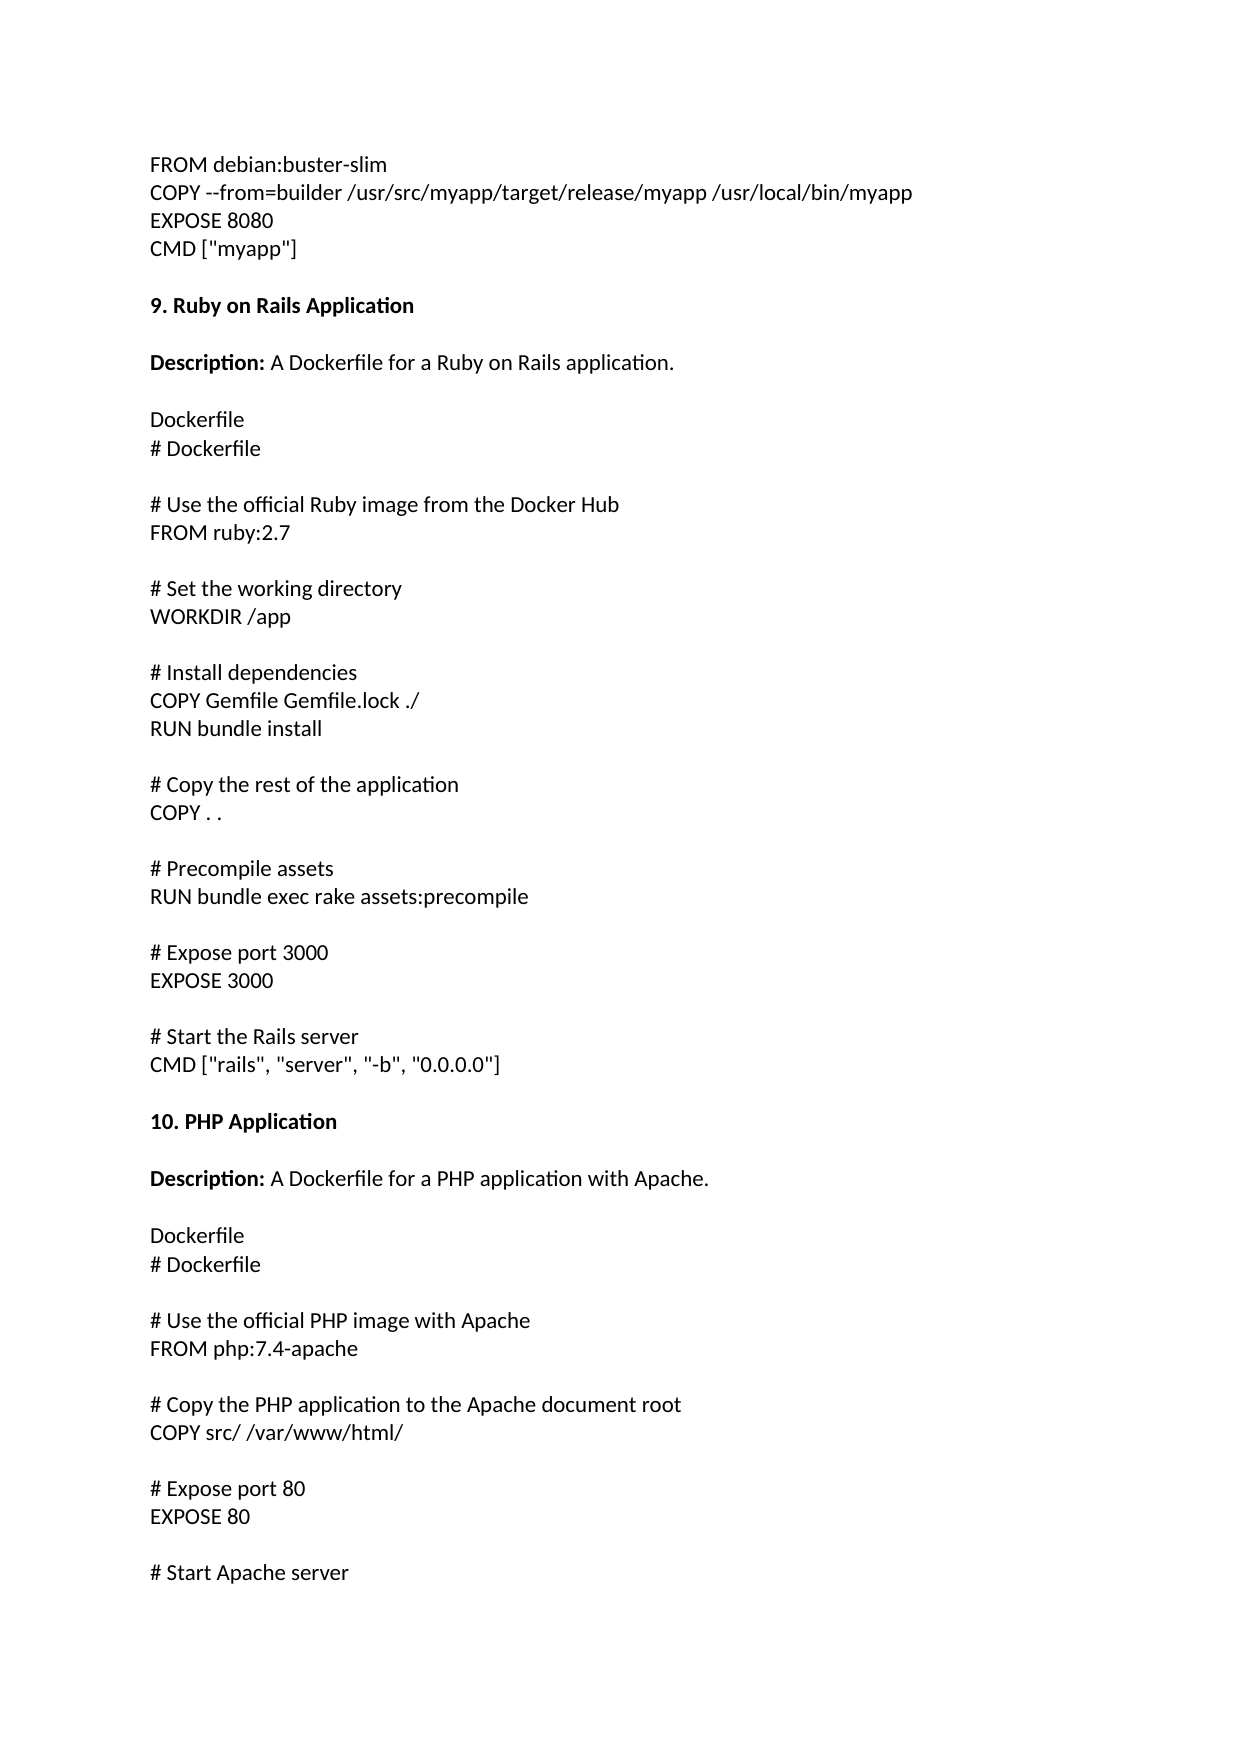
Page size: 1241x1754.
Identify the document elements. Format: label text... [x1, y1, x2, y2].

text # Install dependencies [150, 658, 1090, 686]
text WORKDIR /app [150, 602, 1090, 630]
text # Start Apache server [150, 1558, 1090, 1586]
text Dockerfile [150, 406, 1090, 434]
text # Set the working directory [150, 574, 1090, 602]
subtitle 9. Ruby on Rails Application [150, 291, 1090, 319]
subtitle 10. PHP Application [150, 1107, 1090, 1135]
text Description: A Dockerfile for a Ruby on Rails application. [150, 348, 1090, 376]
text RUN bundle install [150, 714, 1090, 742]
text Description: A Dockerfile for a PHP application with Apache. [150, 1164, 1090, 1192]
text # Start the Rails server [150, 1022, 1090, 1050]
text # Expose port 80 [150, 1474, 1090, 1502]
text # Expose port 3000 [150, 938, 1090, 966]
text COPY --from=builder /usr/src/myapp/target/release/myapp /usr/local/bin/myapp [150, 178, 1090, 206]
text # Precompile assets [150, 854, 1090, 882]
text Dockerfile [150, 1222, 1090, 1250]
text EXPOSE 80 [150, 1502, 1090, 1530]
text # Copy the rest of the application [150, 770, 1090, 798]
text COPY src/ /var/www/html/ [150, 1418, 1090, 1446]
text RUN bundle exec rake assets:precompile [150, 882, 1090, 910]
text FROM php:7.4-apache [150, 1334, 1090, 1362]
text EXPOSE 3000 [150, 966, 1090, 994]
text CMD ["rails", "server", "-b", "0.0.0.0"] [150, 1050, 1090, 1078]
text COPY . . [150, 798, 1090, 826]
text FROM ruby:2.7 [150, 518, 1090, 546]
text CMD ["myapp"] [150, 234, 1090, 262]
text FROM debian:buster-slim [150, 150, 1090, 178]
text EXPOSE 8080 [150, 206, 1090, 234]
text # Copy the PHP application to the Apache document root [150, 1390, 1090, 1418]
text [150, 1306, 1090, 1334]
text # Dockerfile [150, 434, 1090, 462]
text COPY Gemfile Gemfile.lock ./ [150, 686, 1090, 714]
text # Use the official Ruby image from the Docker Hub [150, 490, 1090, 518]
text # Dockerfile [150, 1250, 1090, 1278]
